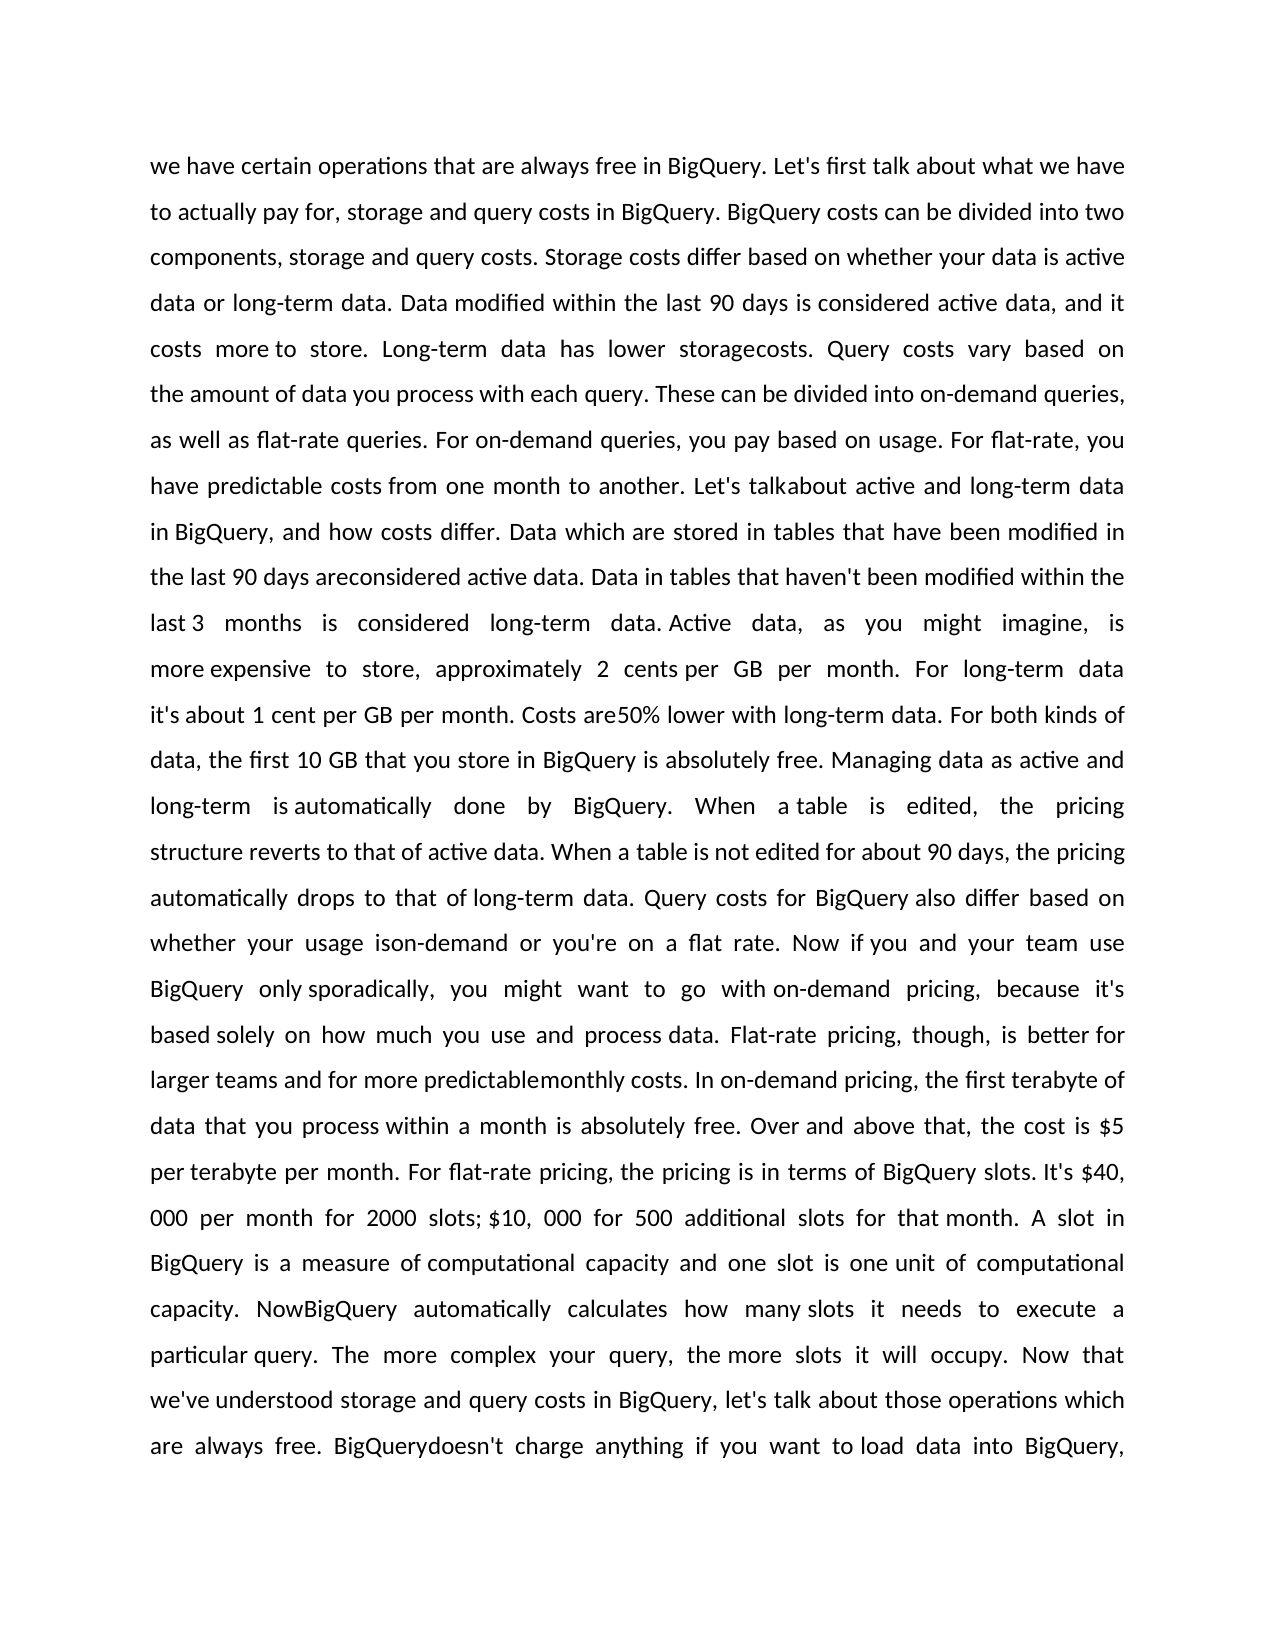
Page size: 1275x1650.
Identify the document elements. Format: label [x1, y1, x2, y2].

text [150, 150, 1125, 1461]
